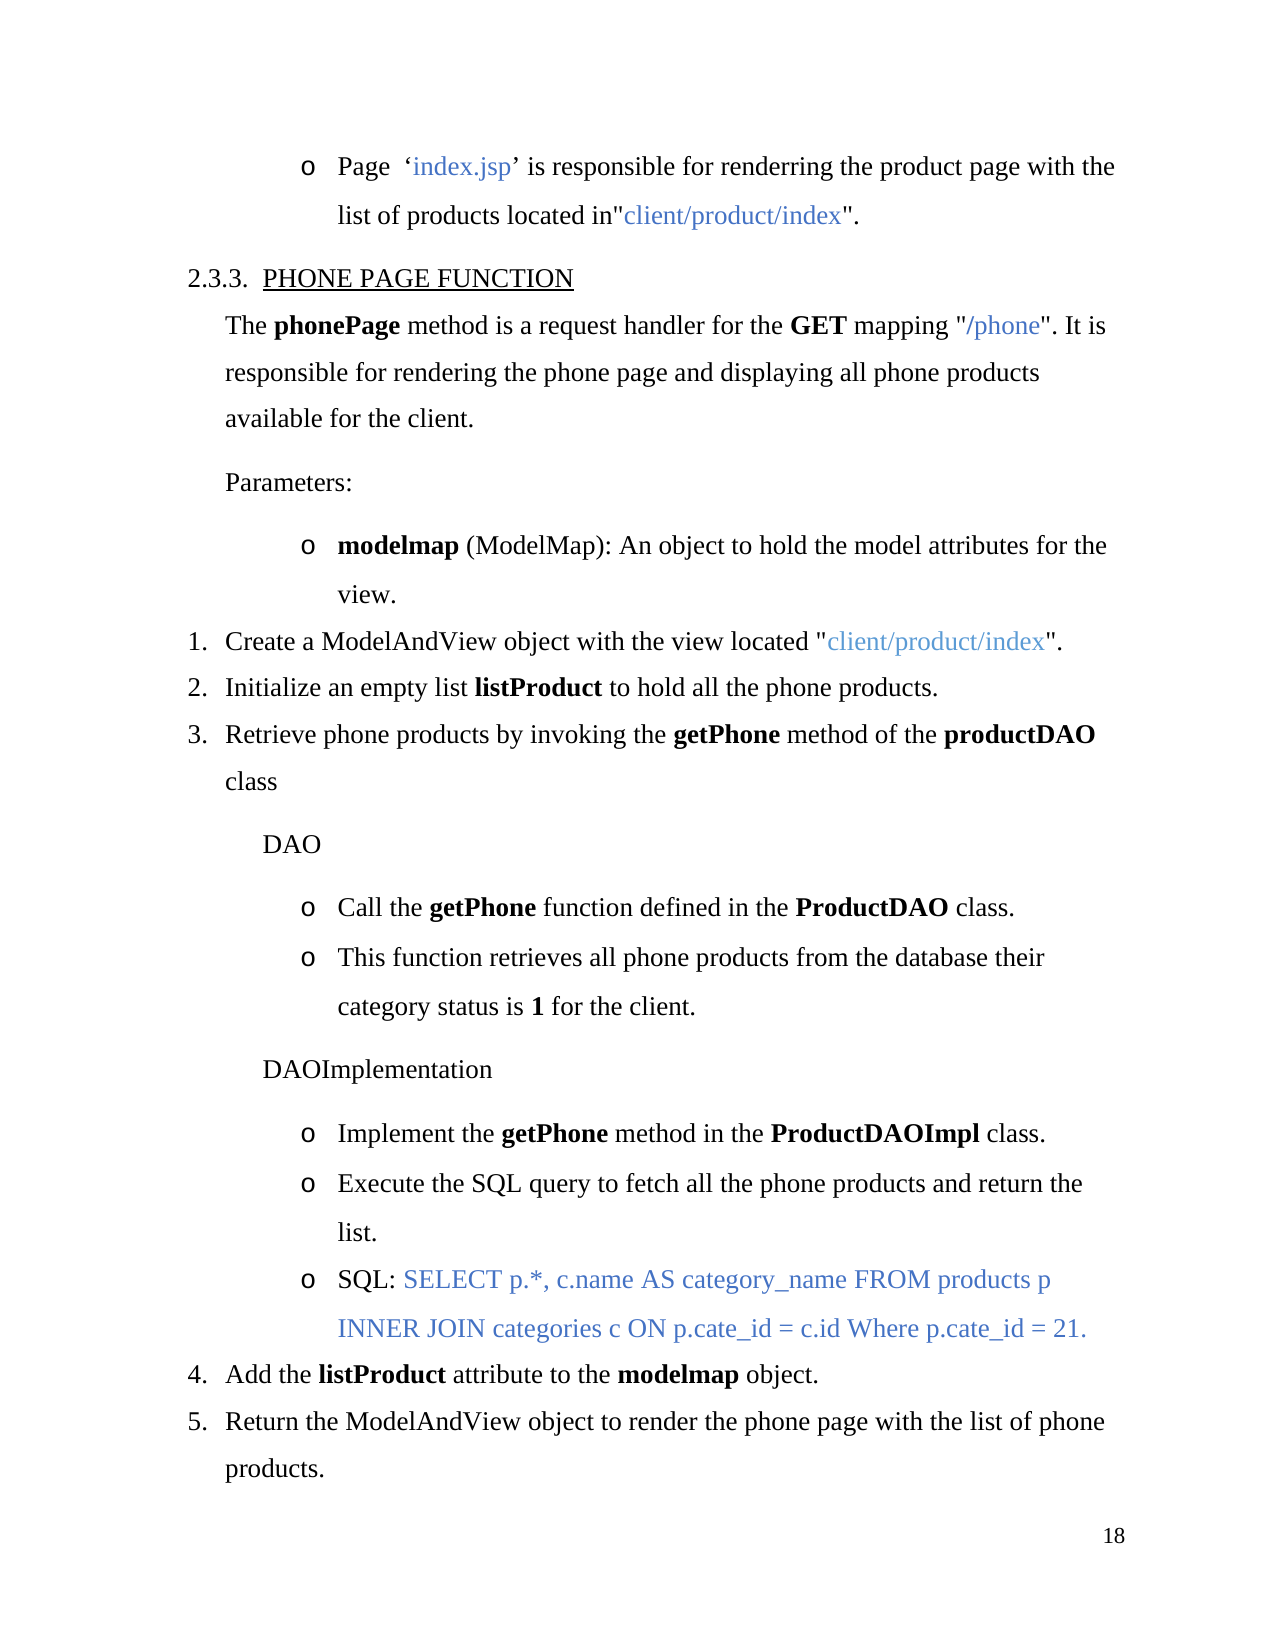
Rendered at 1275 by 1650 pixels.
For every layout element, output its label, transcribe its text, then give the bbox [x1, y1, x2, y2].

subtitle PHONE PAGE FUNCTION [187, 262, 1125, 293]
list This function retrieves all phone products from the database their category status is 1 for the client. [300, 941, 1125, 1021]
list Execute the SQL query to fetch all the phone products and return the list. [300, 1167, 1125, 1247]
text DAO [225, 828, 1125, 859]
list Add the listProduct attribute to the modelmap object. [187, 1358, 1125, 1389]
list Return the ModelAndView object to render the phone page with the list of phone products. [187, 1405, 1125, 1483]
list Retrieve phone products by invoking the getPhone method of the productDAO class [187, 718, 1125, 796]
text The phonePage method is a request handler for the GET mapping "/phone". It is responsible for rendering the phone page and displaying all phone products available for the client. [225, 309, 1125, 433]
list modelmap (ModelMap): An object to hold the model attributes for the view. [300, 529, 1125, 609]
list Create a ModelAndView object with the view located "client/product/index". [187, 624, 1125, 656]
list SQL: SELECT p.*, c.name AS category_name FROM products p INNER JOIN categories c ON p.cate_id = c.id Where p.cate_id = 21. [300, 1263, 1125, 1343]
list Initialize an empty list listProduct to hold all the phone products. [187, 671, 1125, 702]
list Implement the getPhone method in the ProductDAOImpl class. [300, 1117, 1125, 1150]
text DAOImplementation [244, 1054, 1125, 1085]
list Page ‘index.jsp’ is responsible for renderring the product page with the list of products located in"client/product/index". [300, 150, 1125, 230]
text Parameters: [225, 466, 1125, 497]
list Call the getPhone function defined in the ProductDAO class. [300, 891, 1125, 925]
